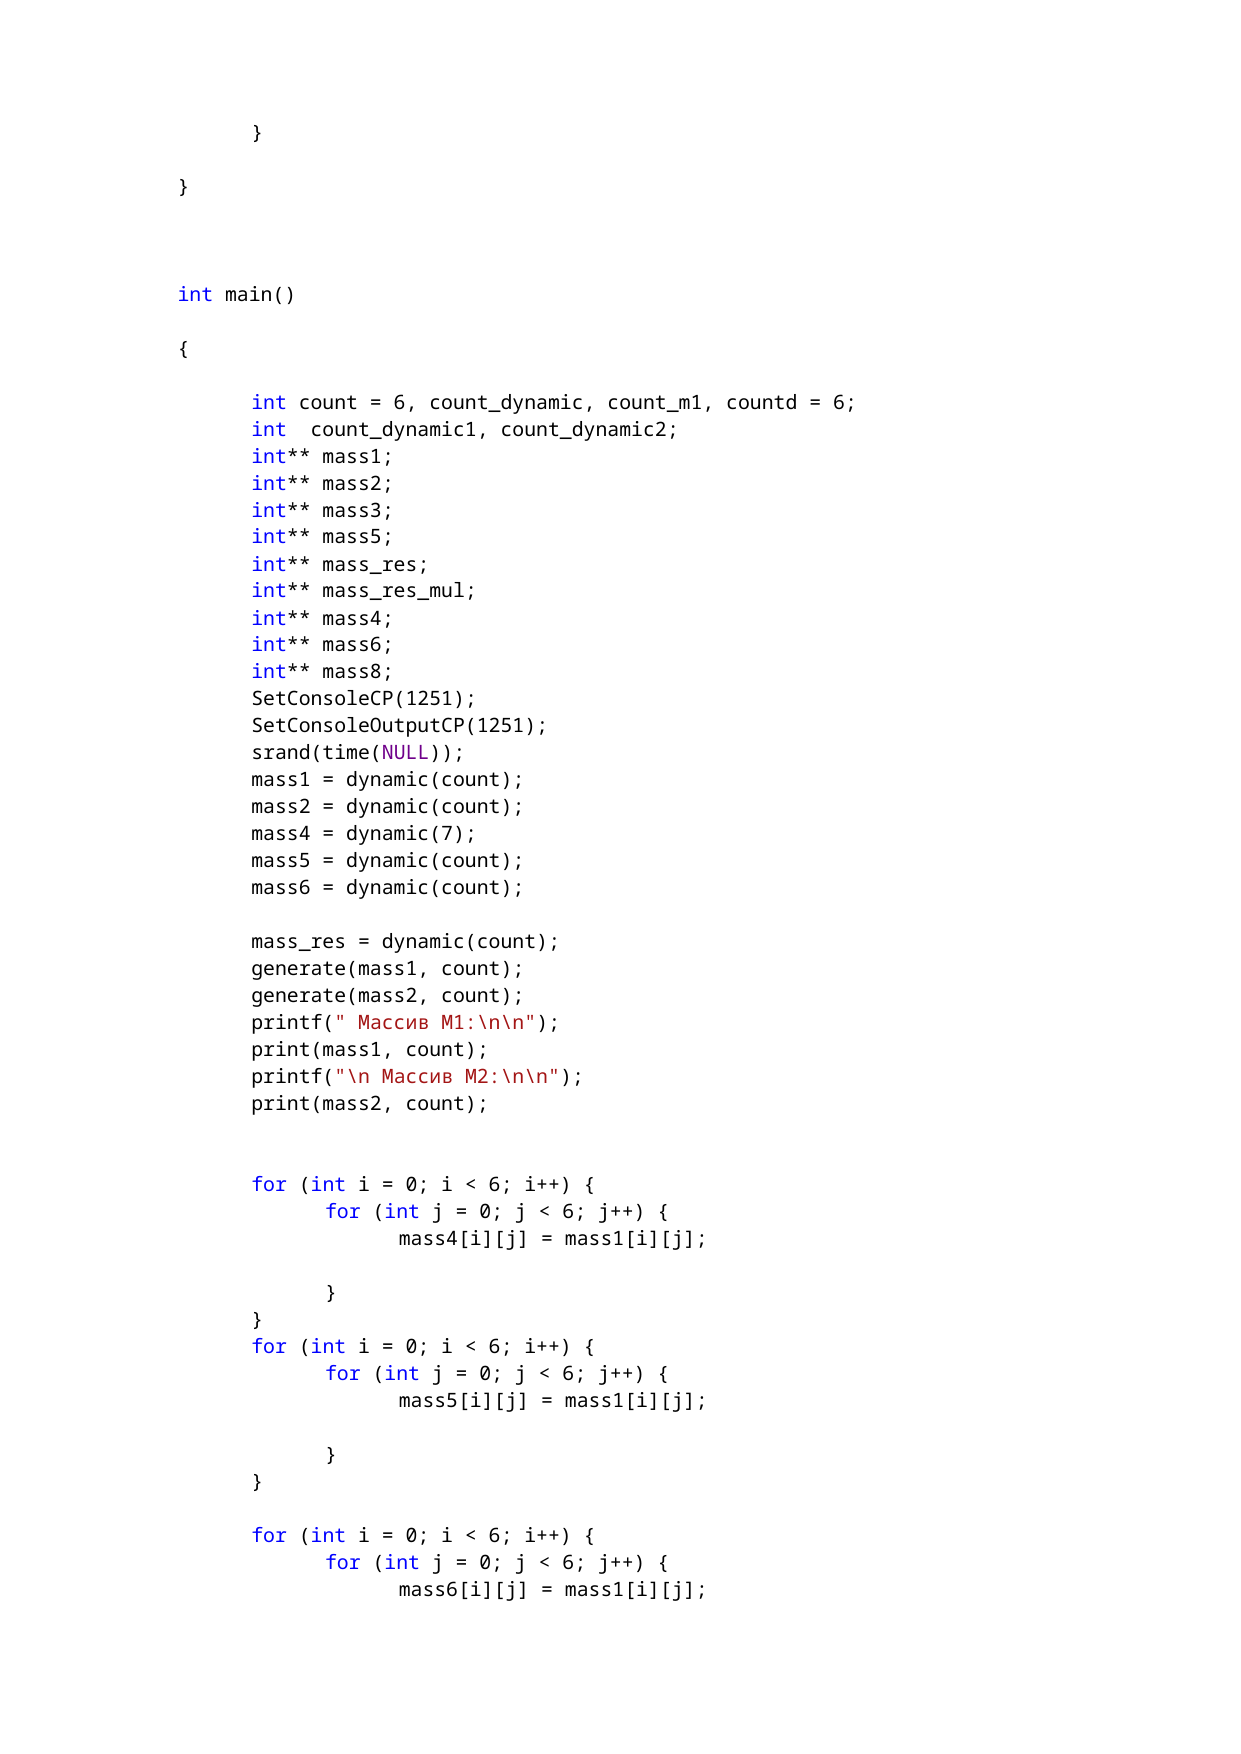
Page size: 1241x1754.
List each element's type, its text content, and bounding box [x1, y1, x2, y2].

text int** mass4; [177, 604, 1152, 631]
text int** mass_res_mul; [177, 577, 1152, 604]
text } [177, 1305, 1152, 1332]
text for (int i = 0; i < 6; i++) { [177, 1521, 1152, 1548]
text srand(time(NULL)); [177, 739, 1152, 766]
text } [177, 172, 1152, 199]
text int** mass6; [177, 631, 1152, 658]
text SetConsoleCP(1251); [177, 685, 1152, 712]
text for (int j = 0; j < 6; j++) { [177, 1359, 1152, 1386]
text mass1 = dynamic(count); [177, 766, 1152, 793]
text mass_res = dynamic(count); [177, 927, 1152, 954]
text print(mass2, count); [177, 1089, 1152, 1116]
text for (int i = 0; i < 6; i++) { [177, 1170, 1152, 1197]
text mass5 = dynamic(count); [177, 847, 1152, 873]
text int count = 6, count_dynamic, count_m1, countd = 6; [177, 388, 1152, 415]
text for (int i = 0; i < 6; i++) { [177, 1332, 1152, 1359]
text printf(" Массив M1:\n\n"); [177, 1008, 1152, 1035]
text SetConsoleOutputCP(1251); [177, 712, 1152, 739]
text } [177, 1440, 1152, 1467]
text } [177, 1278, 1152, 1305]
text int** mass5; [177, 523, 1152, 550]
text mass6[i][j] = mass1[i][j]; [177, 1575, 1152, 1602]
text mass4[i][j] = mass1[i][j]; [177, 1224, 1152, 1251]
text int** mass8; [177, 658, 1152, 685]
text generate(mass2, count); [177, 981, 1152, 1008]
text int main() [177, 280, 1152, 307]
text { [177, 334, 1152, 361]
text mass6 = dynamic(count); [177, 873, 1152, 901]
text int** mass2; [177, 469, 1152, 496]
text int** mass1; [177, 442, 1152, 469]
text int** mass3; [177, 496, 1152, 523]
text } [177, 1467, 1152, 1494]
text for (int j = 0; j < 6; j++) { [177, 1197, 1152, 1224]
text generate(mass1, count); [177, 954, 1152, 981]
text print(mass1, count); [177, 1035, 1152, 1062]
text mass4 = dynamic(7); [177, 819, 1152, 847]
text int count_dynamic1, count_dynamic2; [177, 415, 1152, 442]
text mass2 = dynamic(count); [177, 793, 1152, 819]
text for (int j = 0; j < 6; j++) { [177, 1548, 1152, 1575]
text int** mass_res; [177, 550, 1152, 577]
text } [177, 118, 1152, 145]
text mass5[i][j] = mass1[i][j]; [177, 1386, 1152, 1413]
text printf("\n Массив M2:\n\n"); [177, 1062, 1152, 1089]
